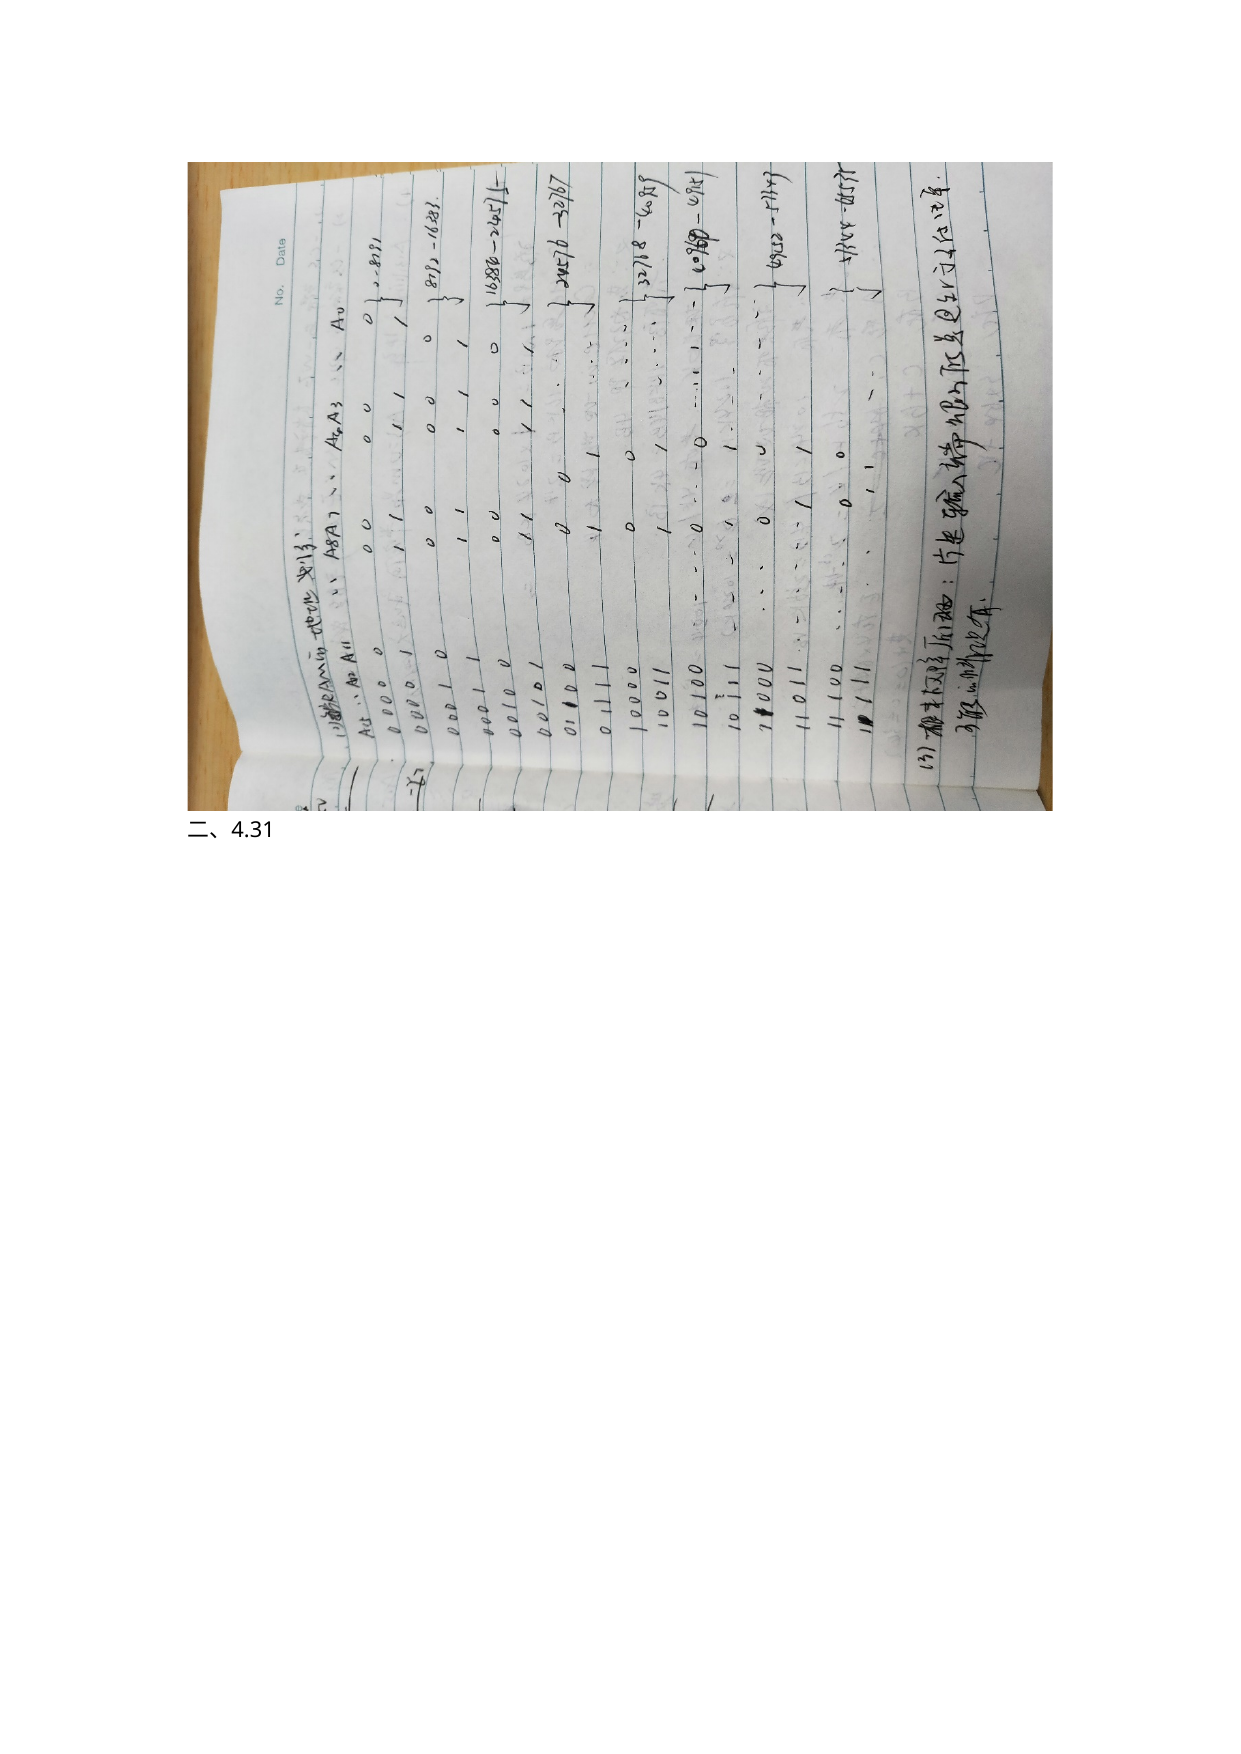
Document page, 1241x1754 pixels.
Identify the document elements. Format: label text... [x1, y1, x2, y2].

picture [187, 162, 1053, 811]
text 二、4.31 [187, 812, 1053, 844]
